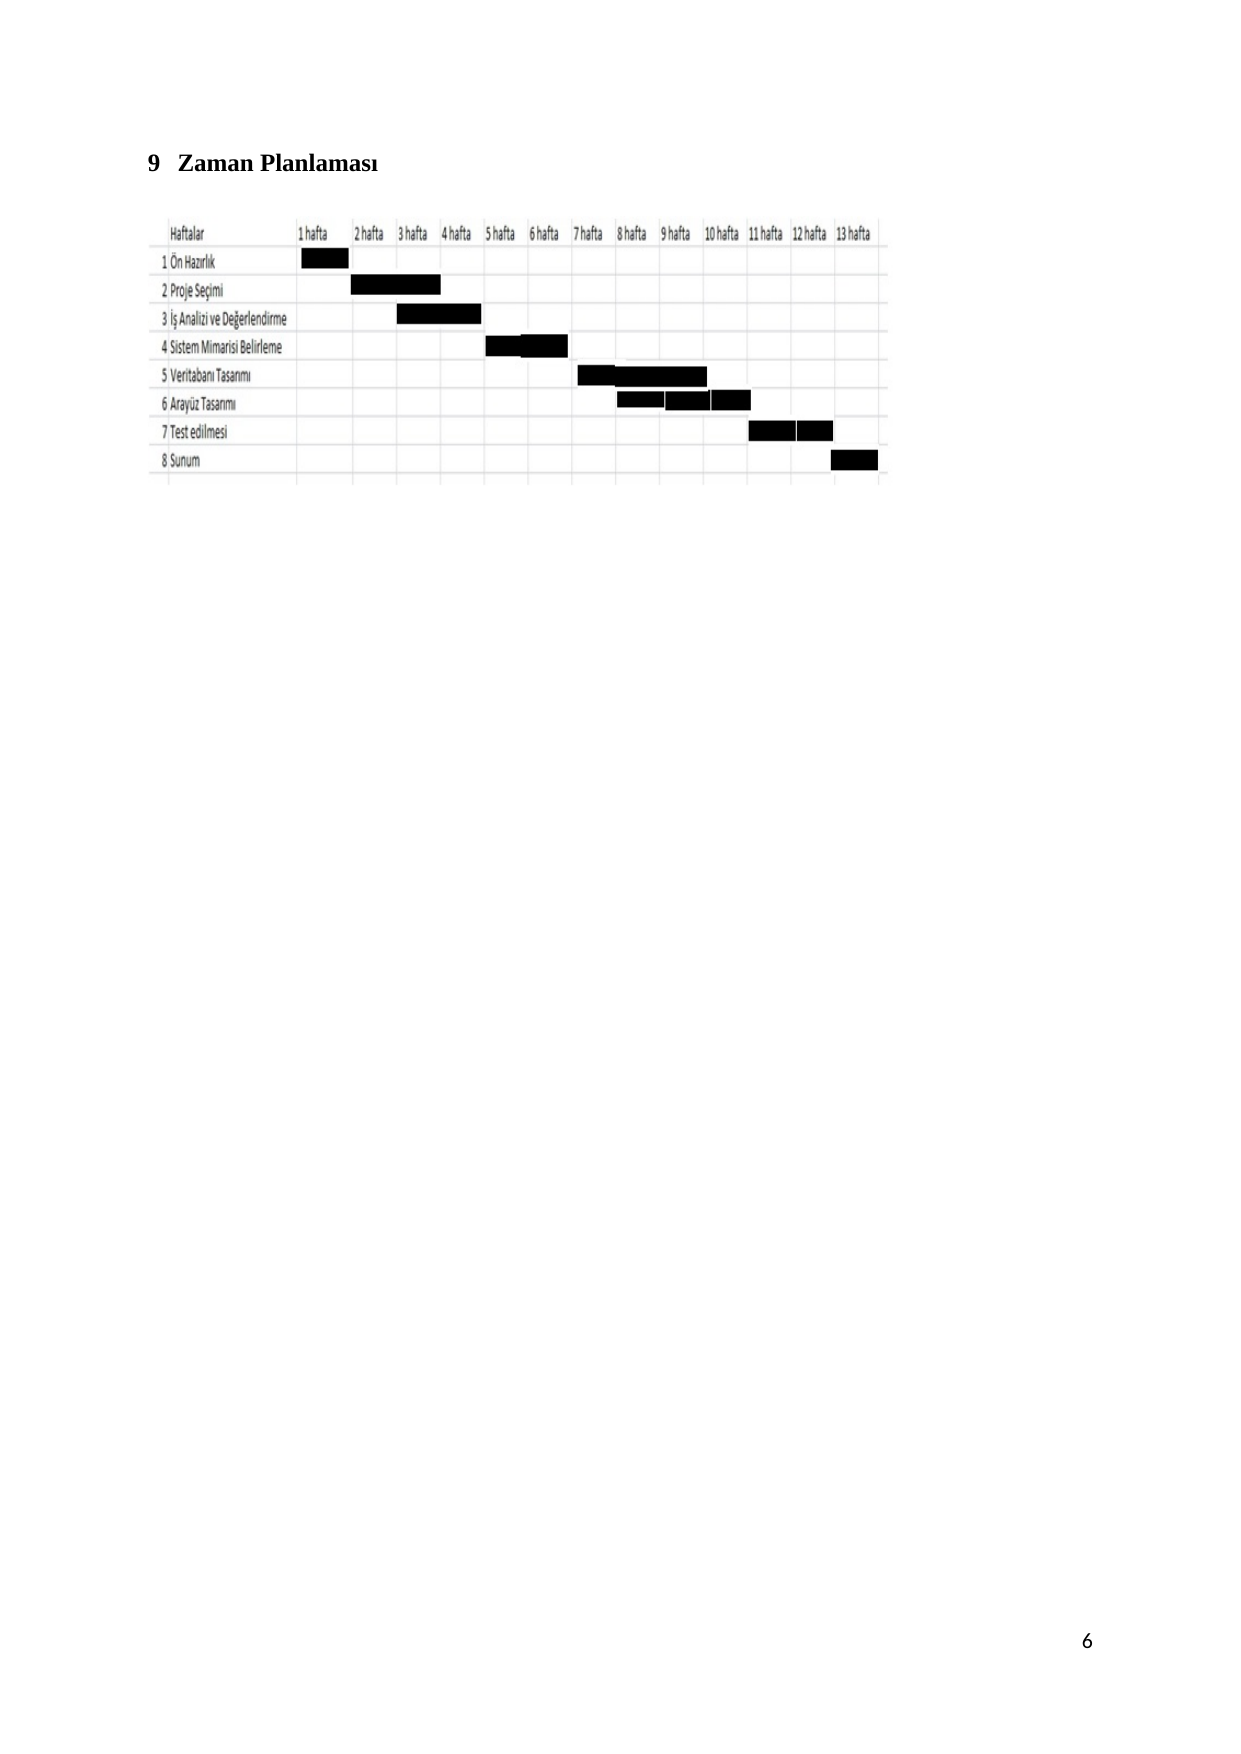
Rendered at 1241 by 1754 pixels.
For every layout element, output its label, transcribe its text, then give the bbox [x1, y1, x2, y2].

picture [147, 216, 1241, 1003]
subtitle Zaman Planlaması [148, 148, 1093, 176]
